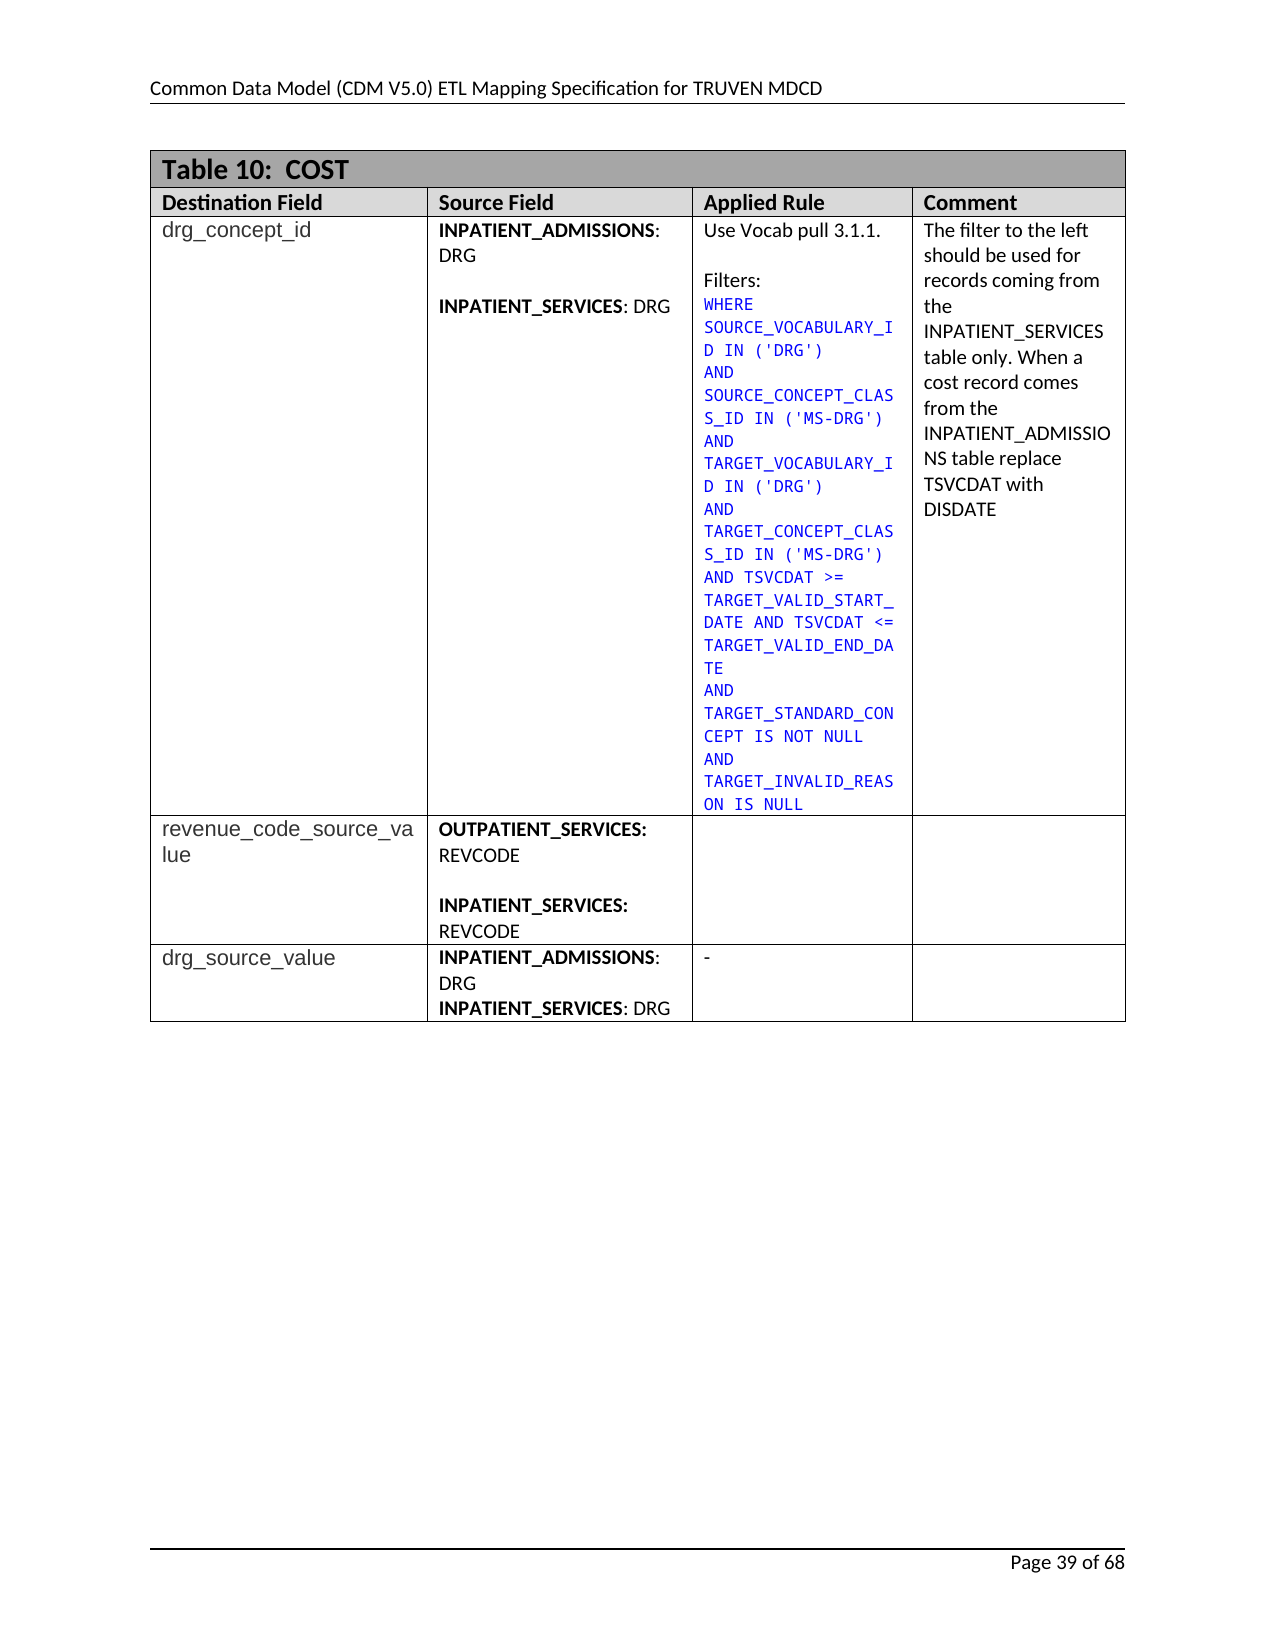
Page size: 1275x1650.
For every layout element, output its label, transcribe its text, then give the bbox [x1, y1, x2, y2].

table_cell Comment [913, 188, 1125, 216]
table_cell [693, 816, 912, 943]
table_cell - [693, 945, 912, 1021]
table_cell [913, 945, 1125, 1021]
table_cell INPATIENT_ADMISSIONS: DRG INPATIENT_SERVICES: DRG [428, 945, 692, 1021]
table_cell Destination Field [151, 188, 427, 216]
table_cell drg_source_value [151, 945, 427, 1021]
table_cell revenue_code_source_value [151, 816, 427, 943]
table_cell Applied Rule [693, 188, 912, 216]
table_cell OUTPATIENT_SERVICES: REVCODE INPATIENT_SERVICES: REVCODE [428, 816, 692, 943]
table_cell [913, 816, 1125, 943]
table_cell INPATIENT_ADMISSIONS: DRG INPATIENT_SERVICES: DRG [428, 217, 692, 815]
table_header Table 10: COST [151, 151, 1125, 187]
table_cell Source Field [428, 188, 692, 216]
table_cell The filter to the left should be used for records coming from the INPATIENT_SERVICES table only. When a cost record comes from the INPATIENT_ADMISSIONS table replace TSVCDAT with DISDATE [913, 217, 1125, 815]
table_cell drg_concept_id [151, 217, 427, 815]
table_cell Use Vocab pull 3.1.1. Filters: WHERE SOURCE_VOCABULARY_ID IN ('DRG') AND SOURCE_CONCEPT_CLASS_ID IN ('MS-DRG') AND TARGET_VOCABULARY_ID IN ('DRG') AND TARGET_CONCEPT_CLASS_ID IN ('MS-DRG') AND TSVCDAT >= TARGET_VALID_START_DATE AND TSVCDAT <= TARGET_VALID_END_DATE AND TARGET_STANDARD_CONCEPT IS NOT NULL AND TARGET_INVALID_REASON IS NULL [693, 217, 912, 815]
